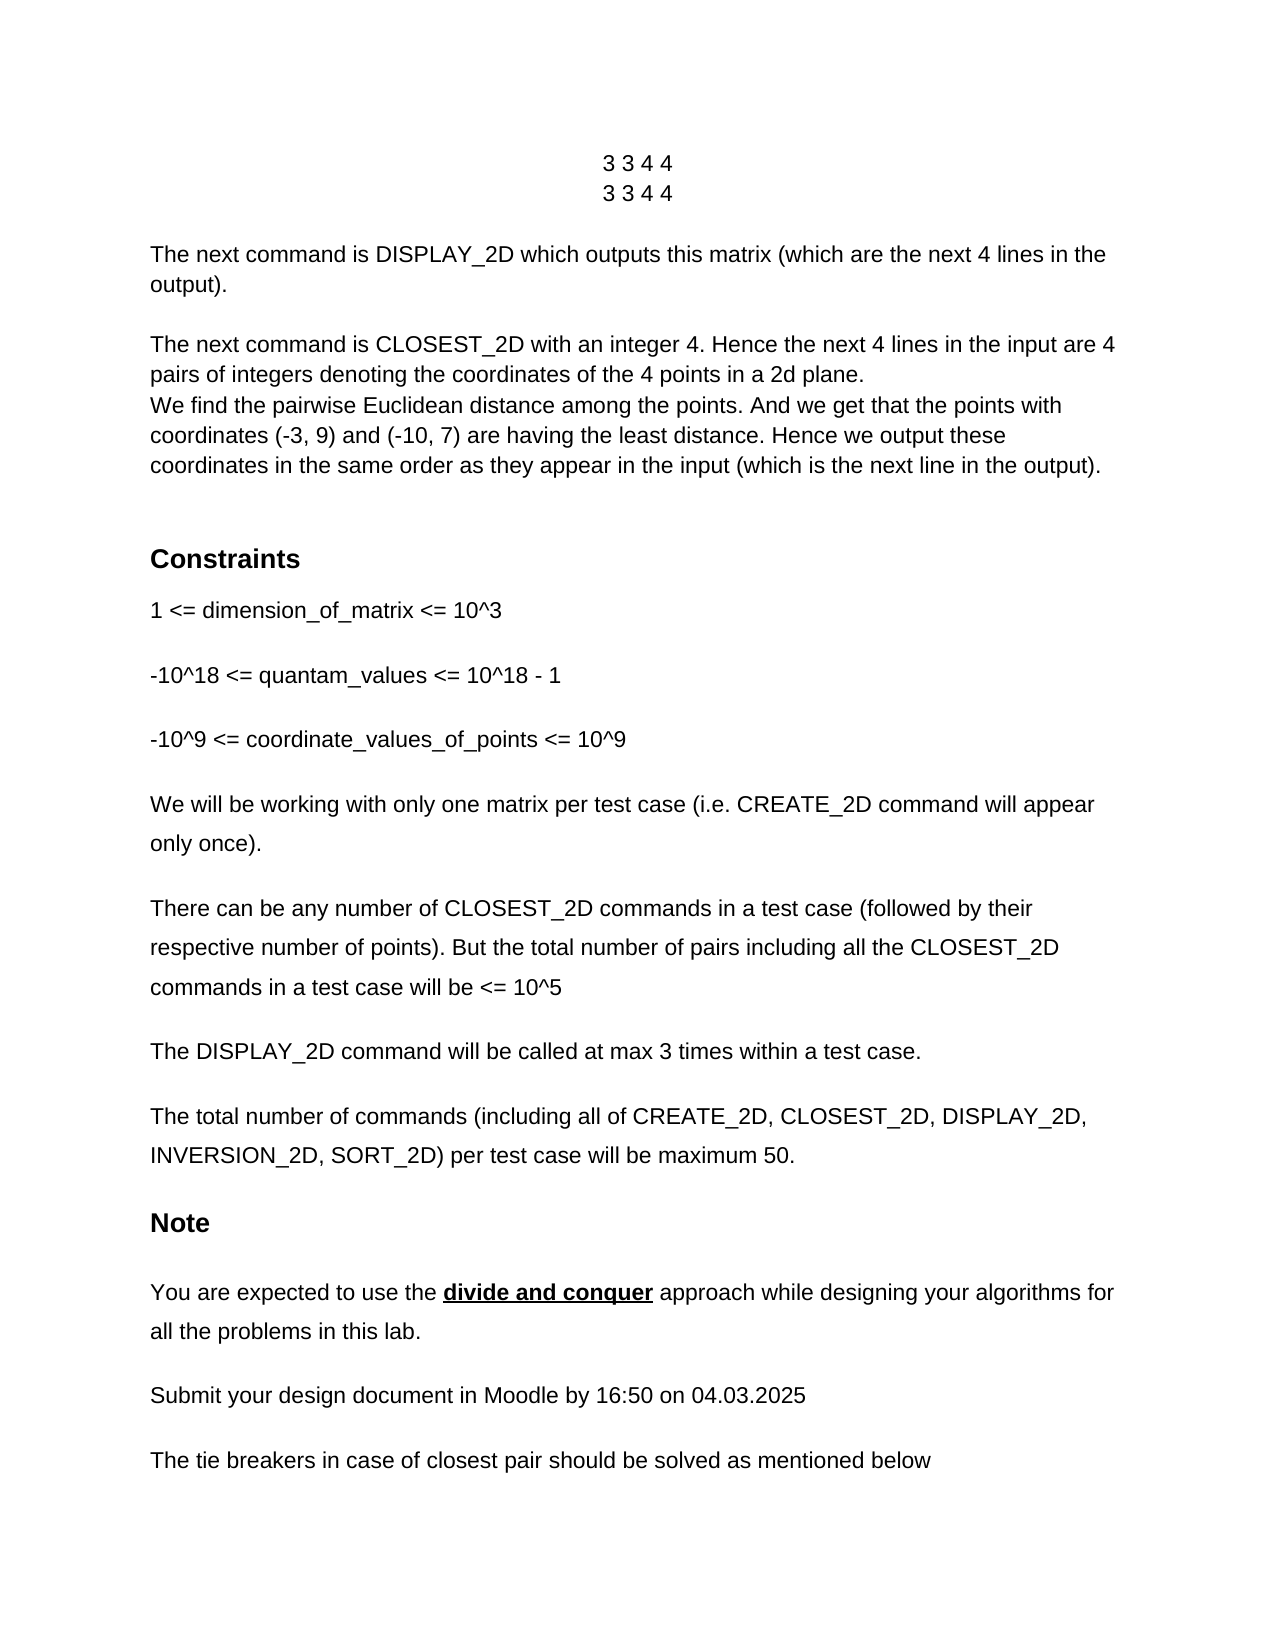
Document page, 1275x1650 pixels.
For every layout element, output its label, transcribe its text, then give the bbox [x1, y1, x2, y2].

text We will be working with only one matrix per test case (i.e. CREATE_2D command will appear only once). [150, 791, 1125, 857]
text The total number of commands (including all of CREATE_2D, CLOSEST_2D, DISPLAY_2D, INVERSION_2D, SORT_2D) per test case will be maximum 50. [150, 1103, 1125, 1168]
text The tie breakers in case of closest pair should be solved as mentioned below [150, 1447, 1125, 1473]
text Submit your design document in Moodle by 16:50 on 04.03.2025 [150, 1382, 1125, 1409]
text 3 3 4 4 [150, 180, 1125, 207]
text 1 <= dimension_of_matrix <= 10^3 [150, 597, 1125, 624]
text -10^18 <= quantam_values <= 10^18 - 1 [150, 662, 1125, 688]
text You are expected to use the divide and conquer approach while designing your algorithms for all the problems in this lab. [150, 1278, 1125, 1344]
text The next command is DISPLAY_2D which outputs this matrix (which are the next 4 lines in the output). [150, 241, 1125, 297]
text We find the pairwise Euclidean distance among the points. And we get that the points with coordinates (-3, 9) and (-10, 7) are having the least distance. Hence we output these coordinates in the same order as they appear in the input (which is the next line in the output). [150, 392, 1125, 478]
text Constraints [150, 543, 1125, 574]
text There can be any number of CLOSEST_2D commands in a test case (followed by their respective number of points). But the total number of pairs including all the CLOSEST_2D commands in a test case will be <= 10^5 [150, 895, 1125, 1000]
text The next command is CLOSEST_2D with an integer 4. Hence the next 4 lines in the input are 4 pairs of integers denoting the coordinates of the 4 points in a 2d plane. [150, 331, 1125, 388]
text -10^9 <= coordinate_values_of_points <= 10^9 [150, 726, 1125, 753]
text 3 3 4 4 [150, 150, 1125, 176]
text Note [150, 1207, 1125, 1238]
text The DISPLAY_2D command will be called at max 3 times within a test case. [150, 1038, 1125, 1064]
